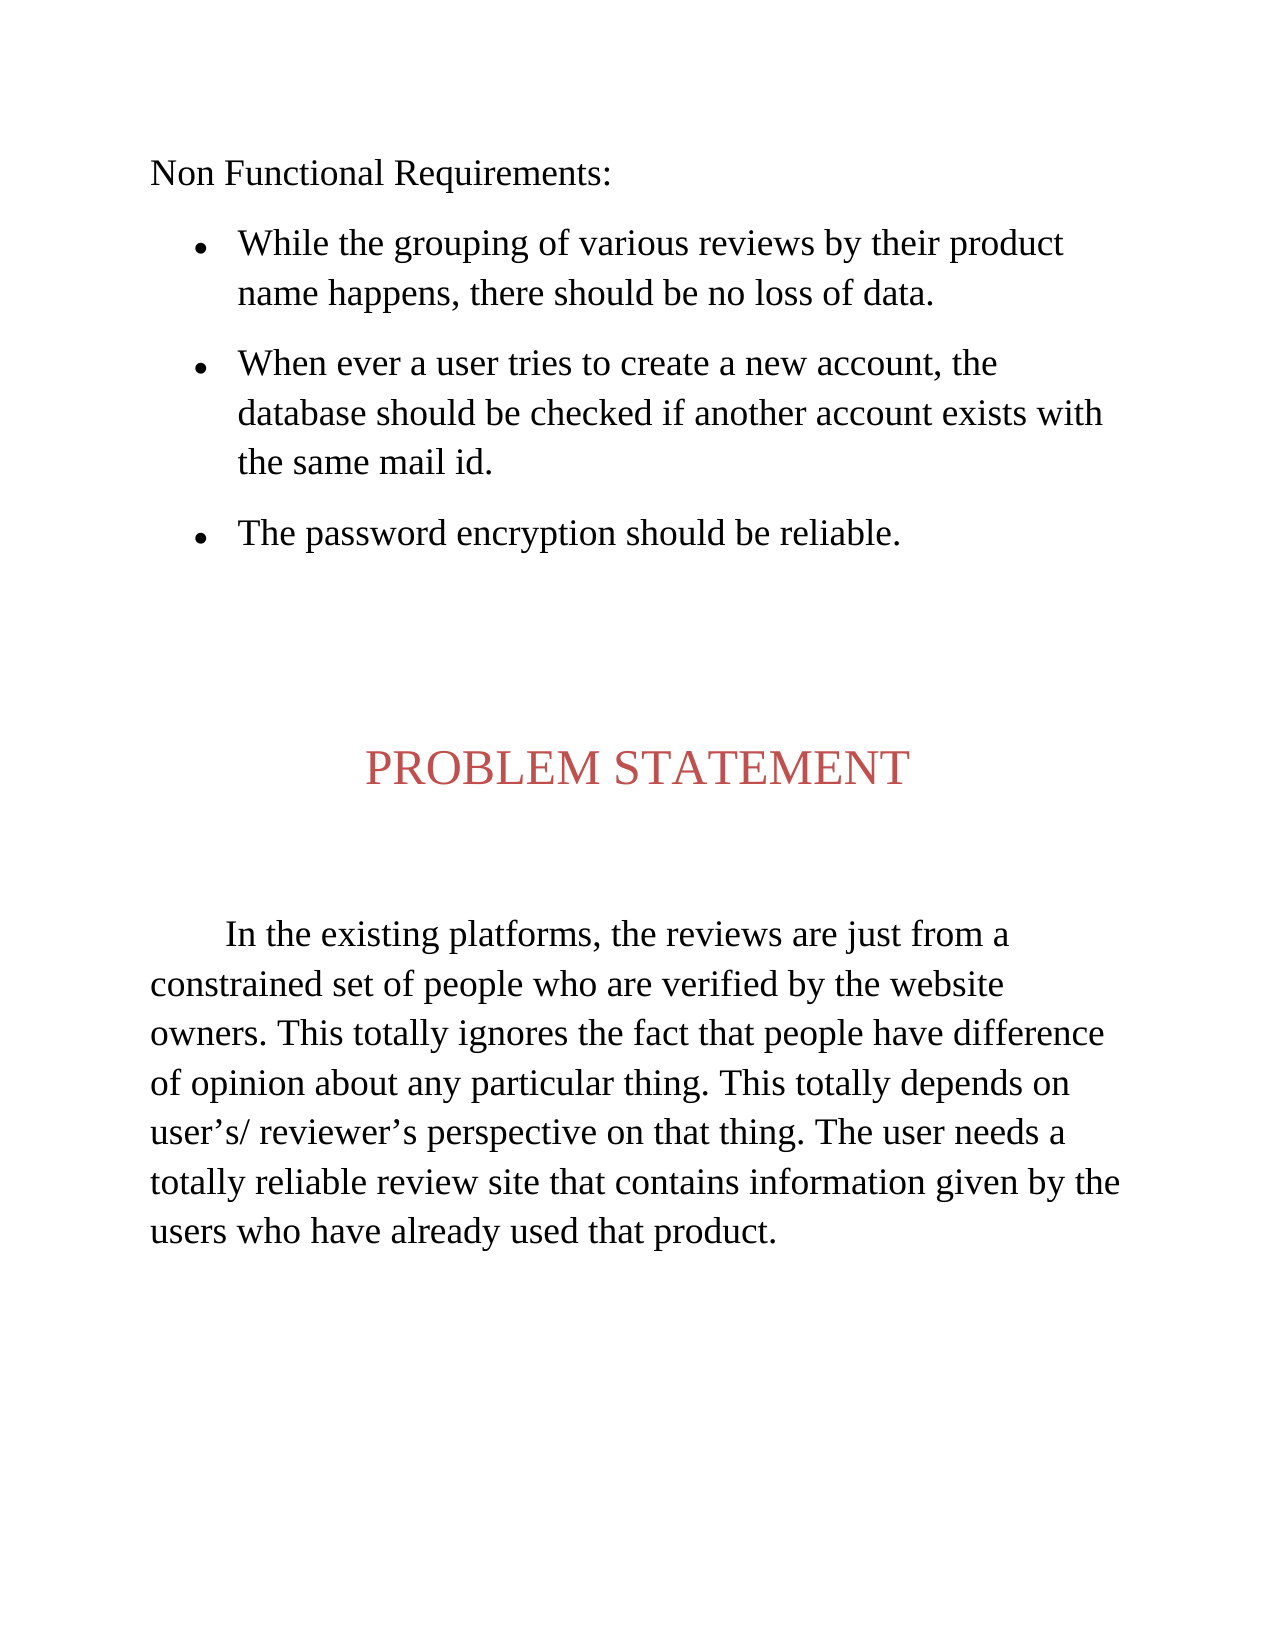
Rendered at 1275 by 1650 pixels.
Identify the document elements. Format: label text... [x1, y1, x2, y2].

list While the grouping of various reviews by their product name happens, there should be no loss of data. [194, 220, 1125, 313]
text Non Functional Requirements: [150, 150, 1125, 193]
text In the existing platforms, the reviews are just from a constrained set of people who are verified by the website owners. This totally ignores the fact that people have difference of opinion about any particular thing. This totally depends on user’s/ reviewer’s perspective on that thing. The user needs a totally reliable review site that contains information given by the users who have already used that product. [150, 911, 1125, 1252]
list When ever a user tries to create a new account, the database should be checked if another account exists with the same mail id. [194, 340, 1125, 483]
text PROBLEM STATEMENT [150, 738, 1125, 795]
list The password encryption should be reliable. [194, 510, 1125, 553]
